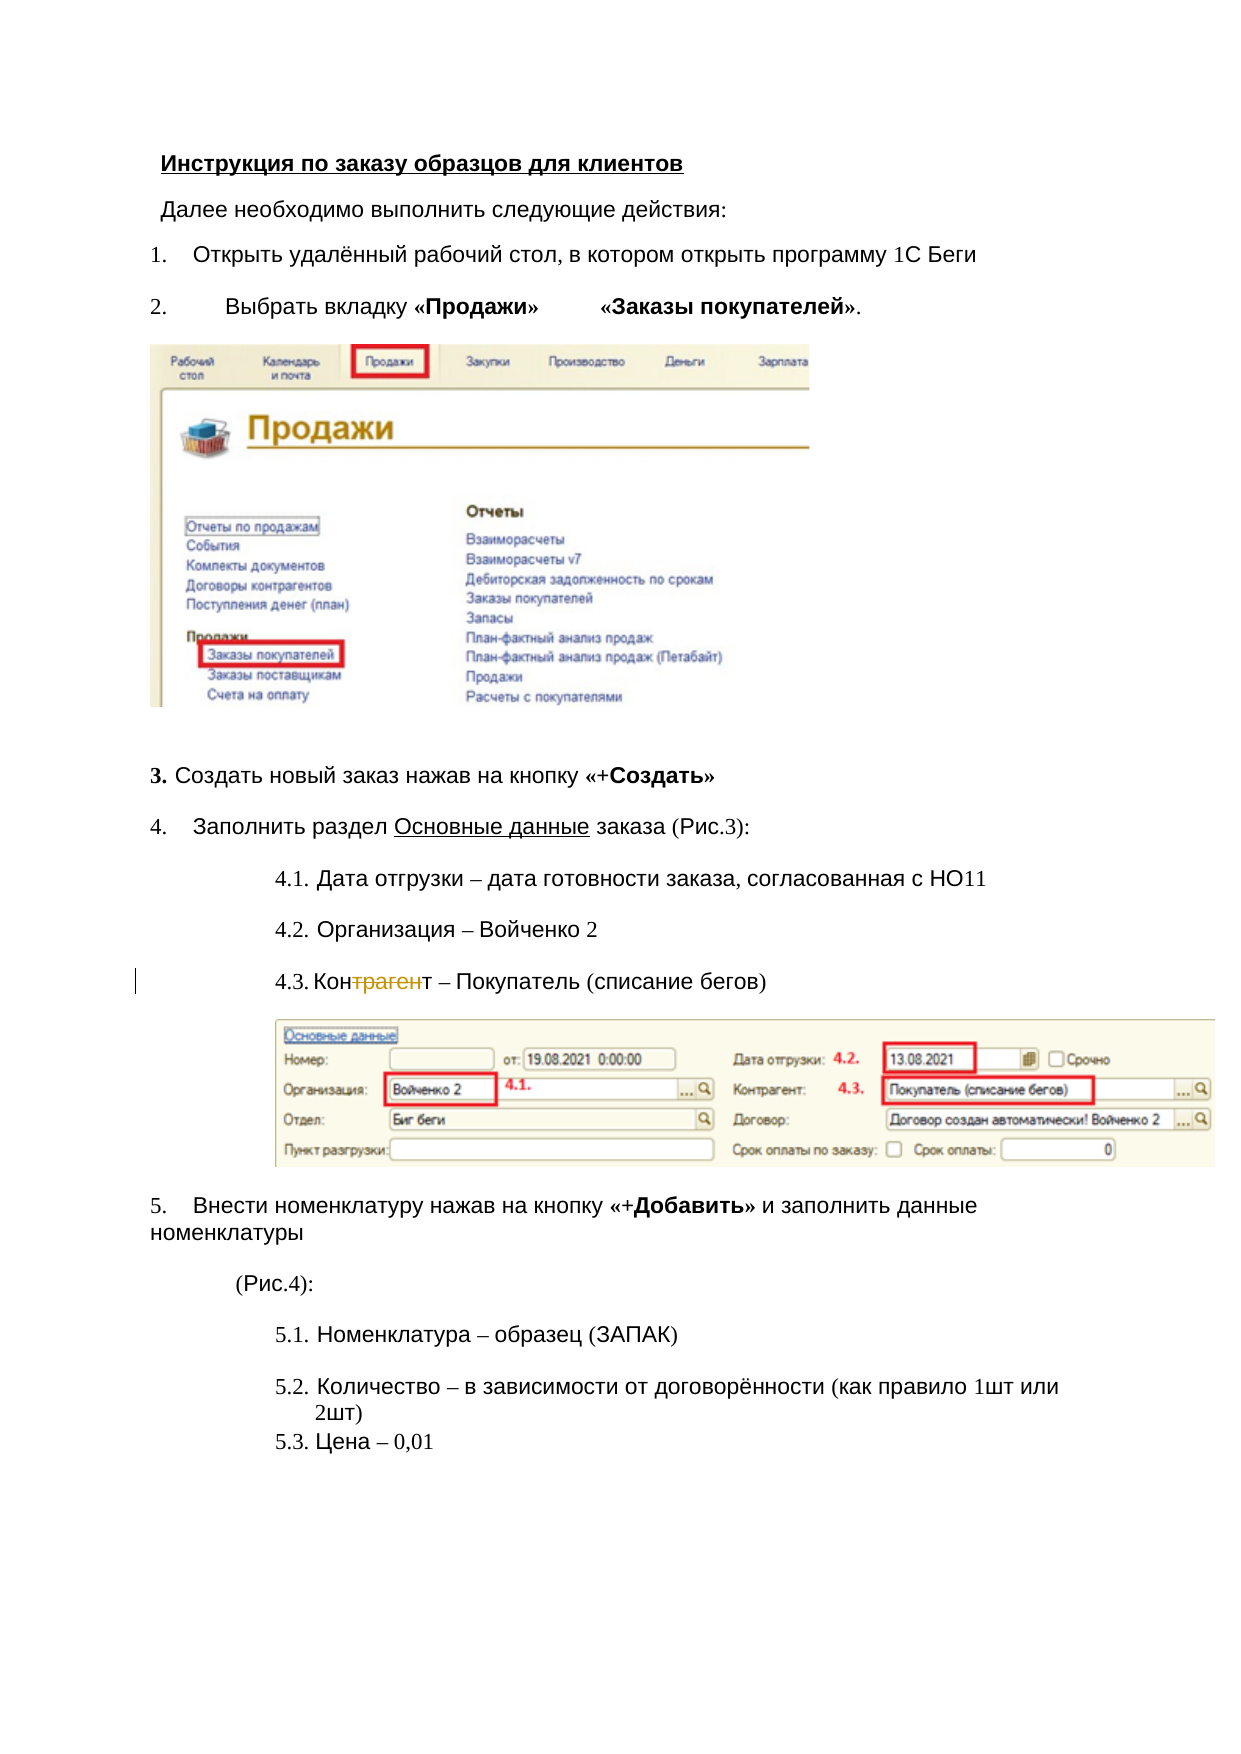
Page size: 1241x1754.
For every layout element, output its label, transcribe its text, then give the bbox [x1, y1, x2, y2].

text 2. Выбрать вкладку «Продажи» «Заказы покупателей». [150, 293, 1090, 319]
text Далее необходимо выполнить следующие действия: [160, 196, 898, 222]
text 4.3. Конт – Покупатель (списание бегов) [275, 968, 1090, 994]
text 1. Открыть удалённый рабочий стол, в котором открыть программу 1С Беги [150, 241, 1090, 268]
picture [150, 344, 810, 707]
text (Рис.4): [235, 1270, 1090, 1296]
text 3. Создать новый заказ нажав на кнопку «+Создать» [150, 762, 1090, 788]
text 5. Внести номенклатуру нажав на кнопку «+Добавить» и заполнить данные номенклатуры [150, 1192, 1090, 1245]
text Инструкция по заказу образцов для клиентов [160, 150, 898, 176]
text 4.1. Дата отгрузки – дата готовности заказа, согласованная с НО11 [275, 865, 1090, 891]
text 5.1. Номенклатура – образец (ЗАПАК) [275, 1321, 1090, 1348]
text 4. Заполнить раздел Основные данные заказа (Рис.3): [150, 813, 1090, 840]
text 5.2. Количество – в зависимости от договорённости (как правило 1шт или 2шт) [275, 1373, 1090, 1426]
picture [275, 1019, 1216, 1167]
text 4.2. Организация – Войченко 2 [275, 916, 1090, 943]
text 5.3. Цена – 0,01 [275, 1428, 1090, 1454]
